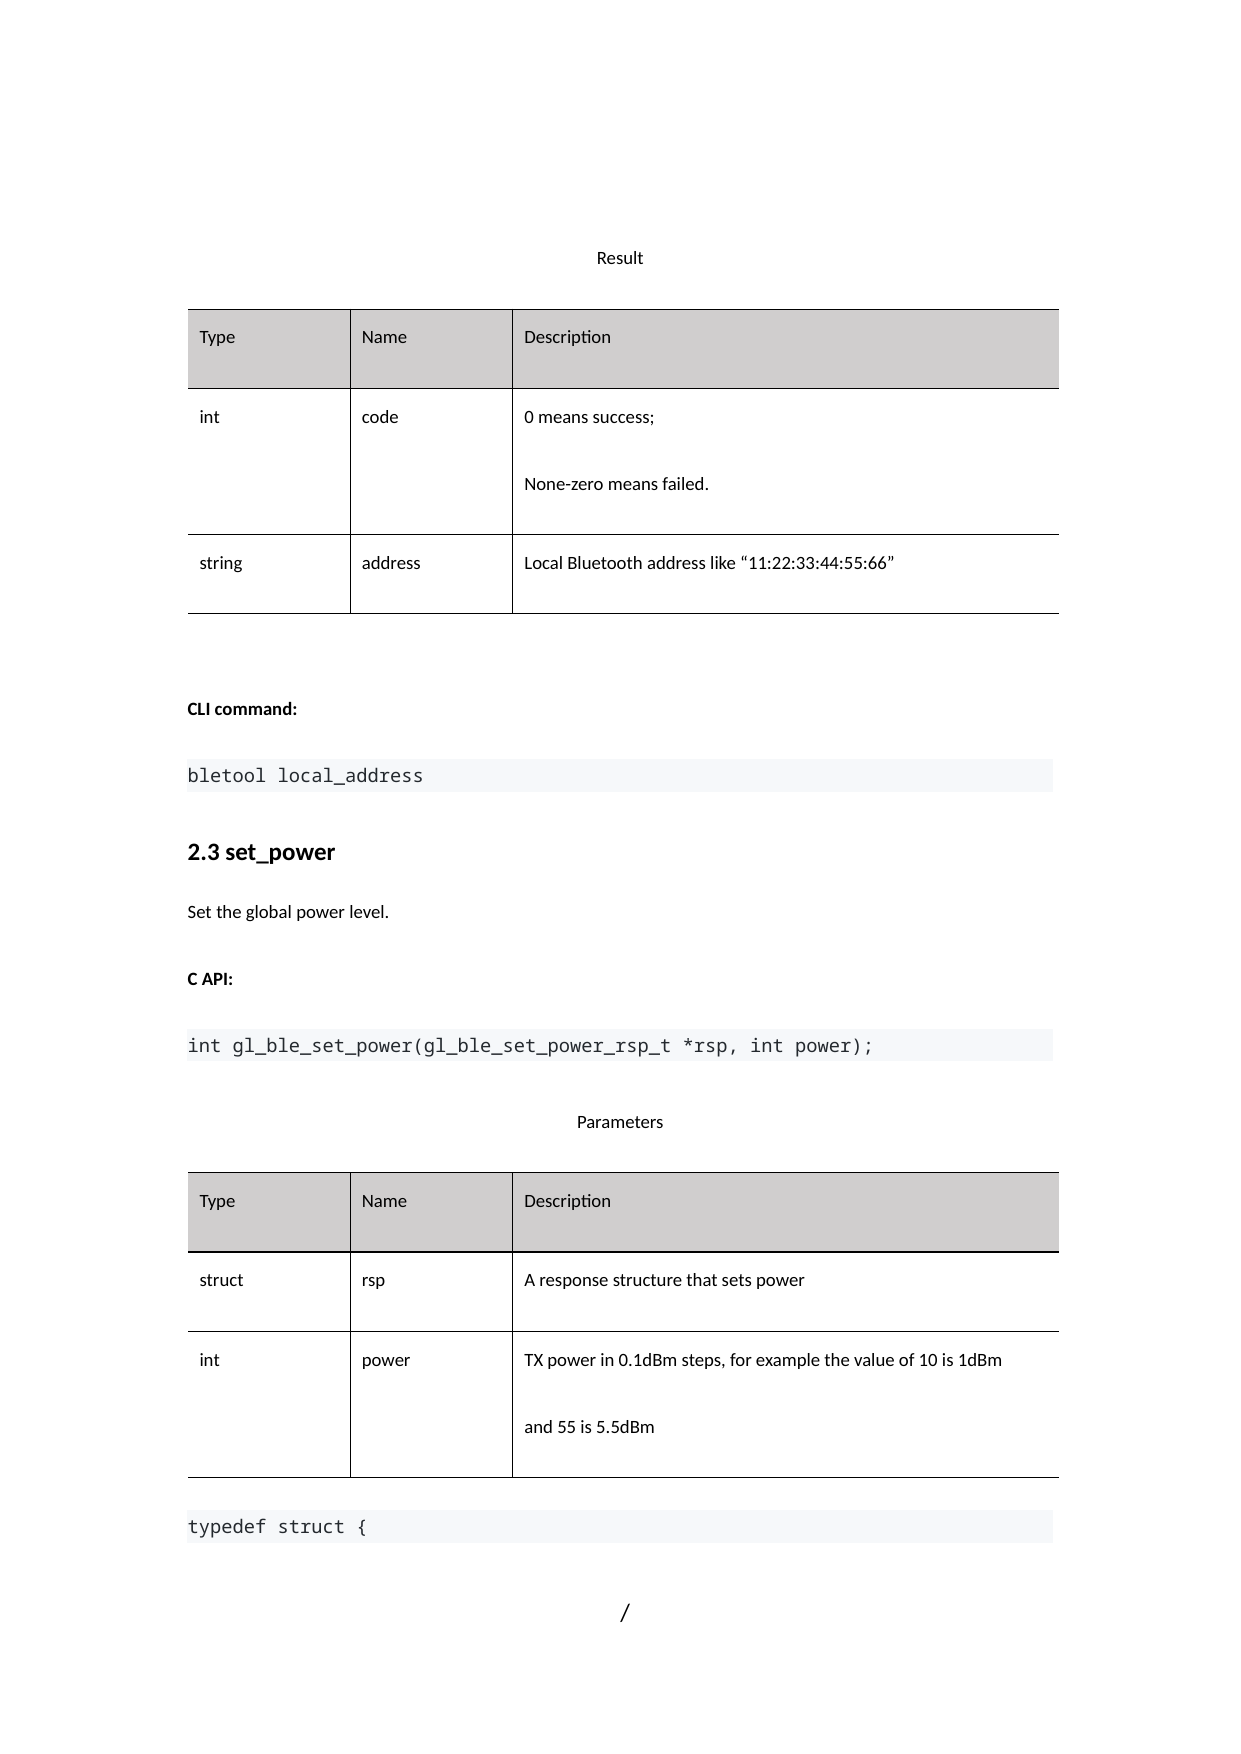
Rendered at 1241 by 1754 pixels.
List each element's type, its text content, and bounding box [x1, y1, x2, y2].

table_cell Name [351, 310, 512, 388]
table_cell Type [188, 310, 350, 388]
table_cell Description [513, 310, 1059, 388]
table_cell 0 means success; None-zero means failed. [513, 389, 1059, 534]
table_cell Description [513, 1173, 1059, 1251]
text int gl_ble_set_power(gl_ble_set_power_rsp_t *rsp, int power); [187, 1029, 1053, 1061]
table_cell address [351, 535, 512, 613]
table_cell rsp [351, 1253, 512, 1331]
table_cell int [188, 1332, 350, 1477]
table_cell struct [188, 1253, 350, 1331]
table_cell Name [351, 1173, 512, 1251]
table_cell code [351, 389, 512, 534]
table_cell power [351, 1332, 512, 1477]
text Set the global power level. [187, 895, 1053, 928]
text CLI command: [187, 692, 1053, 725]
table_cell int [188, 389, 350, 534]
table_cell Local Bluetooth address like “11:22:33:44:55:66” [513, 535, 1059, 613]
text typedef struct { [187, 1510, 1053, 1543]
table_cell TX power in 0.1dBm steps, for example the value of 10 is 1dBm and 55 is 5.5dBm [513, 1332, 1059, 1477]
table_cell Type [188, 1173, 350, 1251]
text C API: [187, 962, 1053, 994]
table_cell string [188, 535, 350, 613]
text bletool local_address [187, 759, 1053, 792]
table_header Result [188, 230, 1052, 308]
table_header Parameters [188, 1094, 1052, 1172]
table_cell A response structure that sets power [513, 1253, 1059, 1331]
subtitle 2.3 set_power [187, 836, 1053, 868]
